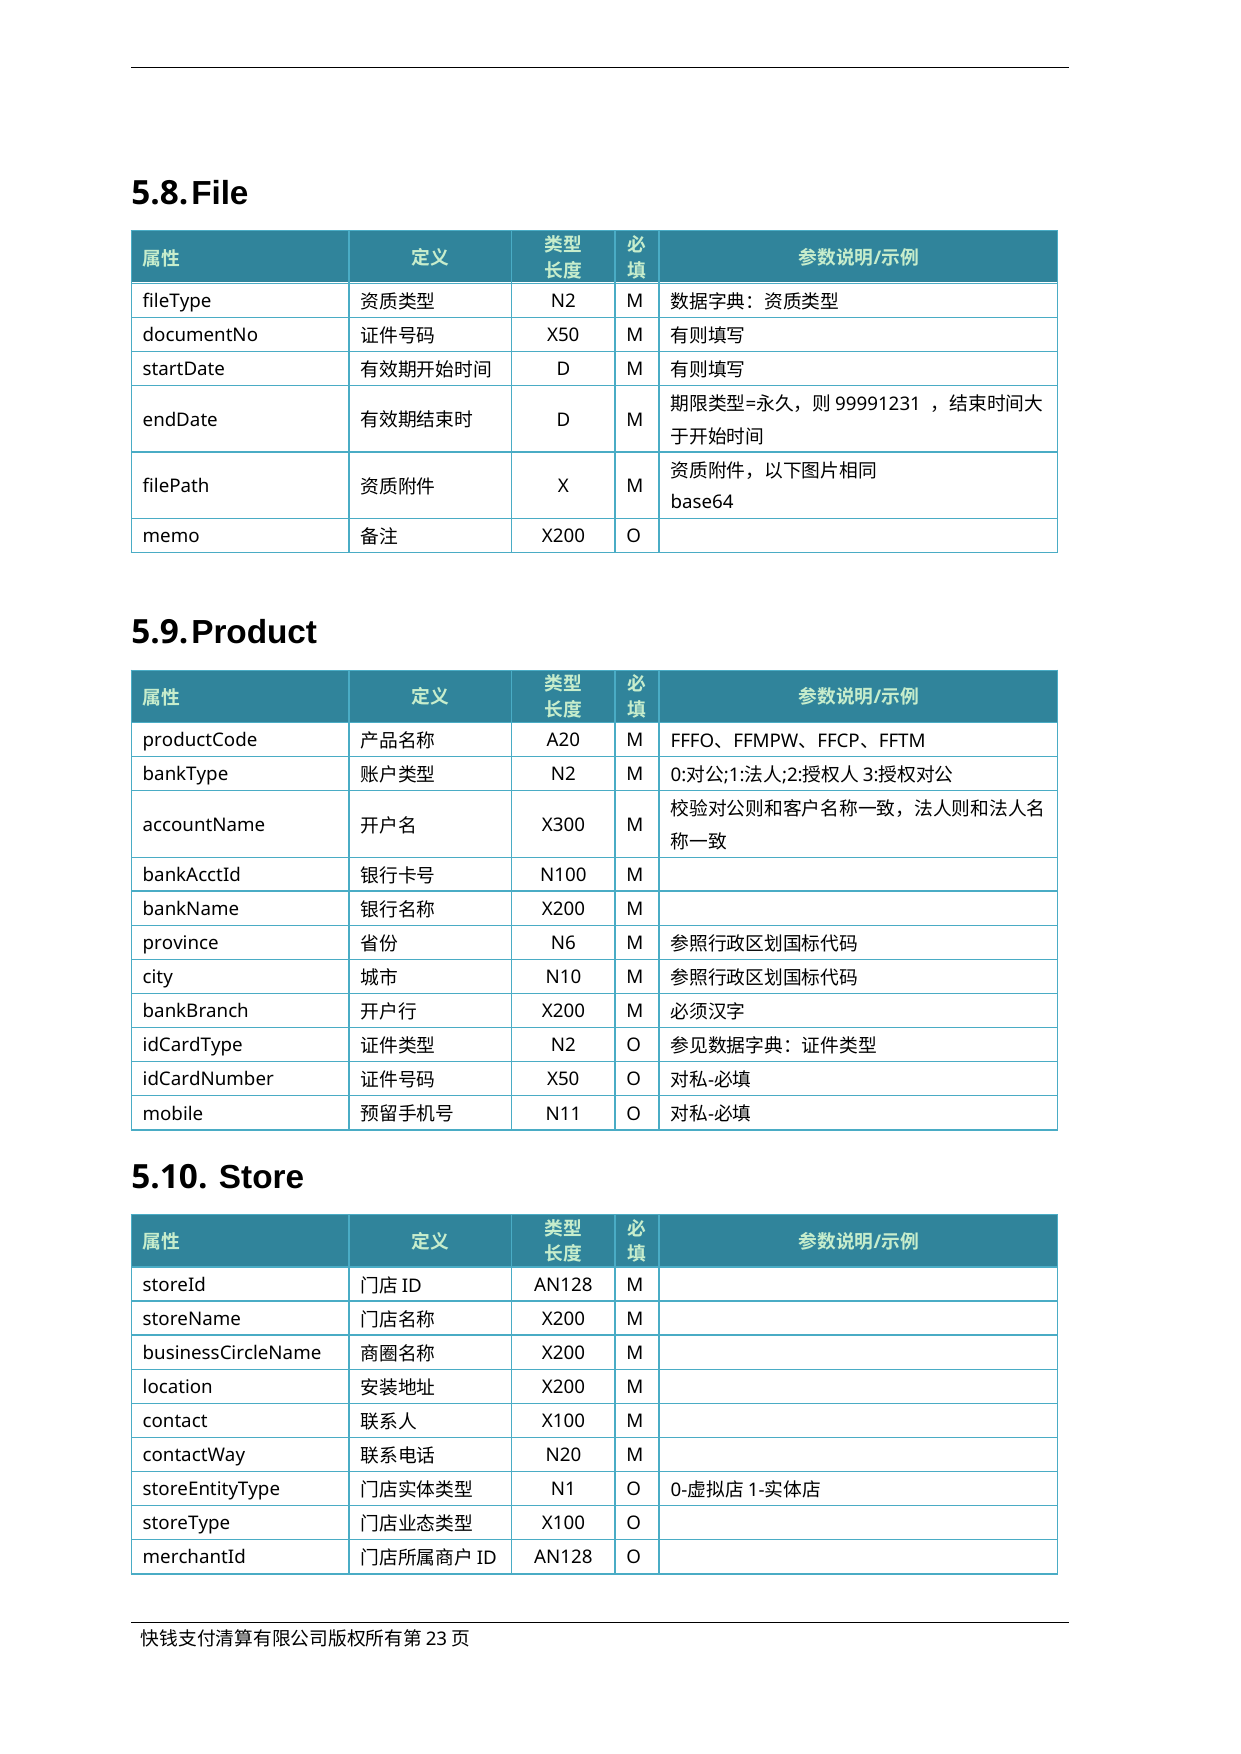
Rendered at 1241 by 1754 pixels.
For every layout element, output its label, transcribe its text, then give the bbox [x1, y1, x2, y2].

table_cell N10 [512, 960, 614, 993]
table_cell 有效期开始时间 [350, 352, 511, 384]
table_cell startDate [132, 352, 348, 384]
table_cell storeType [132, 1506, 348, 1539]
table_header 定义 [350, 1215, 511, 1266]
table_cell memo [132, 519, 348, 552]
table_cell 对私-必填 [660, 1062, 1057, 1095]
table_header 类型 长度 [512, 231, 614, 282]
table_cell [660, 858, 1057, 890]
table_cell 证件号码 [350, 1062, 511, 1095]
table_cell 证件类型 [350, 1028, 511, 1061]
table_cell 校验对公则和客户名称一致，法人则和法人名称一致 [660, 791, 1057, 856]
table_cell M [616, 284, 658, 316]
table_cell 0-虚拟店 1-实体店 [660, 1472, 1057, 1505]
table_cell 门店所属商户ID [350, 1540, 511, 1573]
table_cell [660, 1302, 1057, 1334]
table_cell businessCircleName [132, 1336, 348, 1368]
table_cell 必须汉字 [660, 994, 1057, 1027]
table_header 参数说明/示例 [660, 231, 1057, 282]
table_cell X200 [512, 519, 614, 552]
table_cell X200 [512, 1336, 614, 1368]
table_header 定义 [350, 231, 511, 282]
table_cell N20 [512, 1438, 614, 1471]
table_cell M [616, 1302, 658, 1334]
table_cell 证件号码 [350, 318, 511, 351]
table_header 属性 [132, 671, 348, 722]
table_cell [660, 1438, 1057, 1471]
table_cell N100 [512, 858, 614, 890]
table_cell 联系人 [350, 1404, 511, 1437]
table_cell 开户行 [350, 994, 511, 1027]
table_header 类型 长度 [512, 1215, 614, 1266]
table_cell [660, 1506, 1057, 1539]
table_header 必填 [616, 671, 658, 722]
table_cell [660, 1268, 1057, 1300]
table_cell merchantId [132, 1540, 348, 1573]
table_cell [660, 519, 1057, 552]
table_cell 城市 [350, 960, 511, 993]
table_cell 有效期结束时 [350, 386, 511, 451]
table_cell 门店实体类型 [350, 1472, 511, 1505]
table_cell 资质附件 [350, 453, 511, 518]
table_cell 门店ID [350, 1268, 511, 1300]
table_cell M [616, 1268, 658, 1300]
table_cell X100 [512, 1506, 614, 1539]
table_cell [660, 1370, 1057, 1402]
table_cell M [616, 318, 658, 351]
table_cell idCardType [132, 1028, 348, 1061]
table_cell AN128 [512, 1268, 614, 1300]
table_cell M [616, 352, 658, 384]
table_header 类型 长度 [512, 671, 614, 722]
table_cell filePath [132, 453, 348, 518]
table_cell M [616, 1370, 658, 1402]
table_cell [660, 1336, 1057, 1368]
table_cell 数据字典：资质类型 [660, 284, 1057, 316]
table_cell N2 [512, 1028, 614, 1061]
table_cell X [512, 453, 614, 518]
table_cell bankAcctId [132, 858, 348, 890]
table_cell X300 [512, 791, 614, 856]
table_cell 预留手机号 [350, 1096, 511, 1129]
table_cell M [616, 994, 658, 1027]
table_cell M [616, 960, 658, 993]
table_cell X100 [512, 1404, 614, 1437]
table_cell X200 [512, 1370, 614, 1402]
table_cell 参见数据字典：证件类型 [660, 1028, 1057, 1061]
table_header 属性 [132, 1215, 348, 1266]
table_cell 银行卡号 [350, 858, 511, 890]
table_cell location [132, 1370, 348, 1402]
table_cell mobile [132, 1096, 348, 1129]
table_cell O [616, 1472, 658, 1505]
table_header 定义 [350, 671, 511, 722]
table_cell idCardNumber [132, 1062, 348, 1095]
table_cell 参照行政区划国标代码 [660, 926, 1057, 958]
table_cell N1 [512, 1472, 614, 1505]
table_cell D [512, 386, 614, 451]
table_cell 门店业态类型 [350, 1506, 511, 1539]
table_cell 资质类型 [350, 284, 511, 316]
table_cell M [616, 1438, 658, 1471]
table_cell 开户名 [350, 791, 511, 856]
subtitle Store [131, 1143, 1069, 1208]
table_cell X200 [512, 994, 614, 1027]
table_cell [660, 892, 1057, 924]
table_cell X200 [512, 892, 614, 924]
table_cell O [616, 519, 658, 552]
table_cell A20 [512, 723, 614, 756]
table_cell AN128 [512, 1540, 614, 1573]
table_cell [660, 1540, 1057, 1573]
table_cell 0:对公;1:法人;2:授权人3:授权对公 [660, 757, 1057, 790]
table_cell city [132, 960, 348, 993]
table_cell M [616, 757, 658, 790]
table_cell M [616, 926, 658, 958]
table_cell 银行名称 [350, 892, 511, 924]
table_cell 产品名称 [350, 723, 511, 756]
table_header 参数说明/示例 [660, 1215, 1057, 1266]
table_cell M [616, 453, 658, 518]
table_header 必填 [616, 1215, 658, 1266]
table_header 参数说明/示例 [660, 671, 1057, 722]
subtitle File [131, 159, 1069, 224]
table_cell 商圈名称 [350, 1336, 511, 1368]
table_cell contact [132, 1404, 348, 1437]
table_cell accountName [132, 791, 348, 856]
table_cell M [616, 892, 658, 924]
table_cell fileType [132, 284, 348, 316]
table_cell O [616, 1028, 658, 1061]
table_cell productCode [132, 723, 348, 756]
table_cell X200 [512, 1302, 614, 1334]
table_cell N6 [512, 926, 614, 958]
table_cell 资质附件，以下图片相同 base64 [660, 453, 1057, 518]
table_cell 有则填写 [660, 352, 1057, 384]
table_cell 账户类型 [350, 757, 511, 790]
table_cell M [616, 386, 658, 451]
table_cell 参照行政区划国标代码 [660, 960, 1057, 993]
table_cell documentNo [132, 318, 348, 351]
table_cell M [616, 1404, 658, 1437]
table_cell N11 [512, 1096, 614, 1129]
table_cell province [132, 926, 348, 958]
table_cell contactWay [132, 1438, 348, 1471]
table_cell X50 [512, 1062, 614, 1095]
table_header 属性 [132, 231, 348, 282]
table_cell 有则填写 [660, 318, 1057, 351]
table_header 必填 [616, 231, 658, 282]
table_cell 省份 [350, 926, 511, 958]
table_cell 安装地址 [350, 1370, 511, 1402]
table_cell 备注 [350, 519, 511, 552]
table_cell D [512, 352, 614, 384]
table_cell O [616, 1062, 658, 1095]
table_cell FFFO、FFMPW、FFCP、FFTM [660, 723, 1057, 756]
table_cell M [616, 791, 658, 856]
table_cell bankBranch [132, 994, 348, 1027]
table_cell O [616, 1506, 658, 1539]
table_cell endDate [132, 386, 348, 451]
table_cell storeId [132, 1268, 348, 1300]
table_cell O [616, 1096, 658, 1129]
table_cell storeEntityType [132, 1472, 348, 1505]
table_cell N2 [512, 757, 614, 790]
table_cell bankType [132, 757, 348, 790]
subtitle Product [131, 598, 1069, 663]
table_cell storeName [132, 1302, 348, 1334]
table_cell 期限类型=永久，则99991231 ，结束时间大于开始时间 [660, 386, 1057, 451]
table_cell M [616, 723, 658, 756]
table_cell M [616, 1336, 658, 1368]
table_cell X50 [512, 318, 614, 351]
table_cell O [616, 1540, 658, 1573]
table_cell N2 [512, 284, 614, 316]
table_cell 对私-必填 [660, 1096, 1057, 1129]
table_cell 门店名称 [350, 1302, 511, 1334]
table_cell 联系电话 [350, 1438, 511, 1471]
table_cell M [616, 858, 658, 890]
table_cell bankName [132, 892, 348, 924]
table_cell [660, 1404, 1057, 1437]
